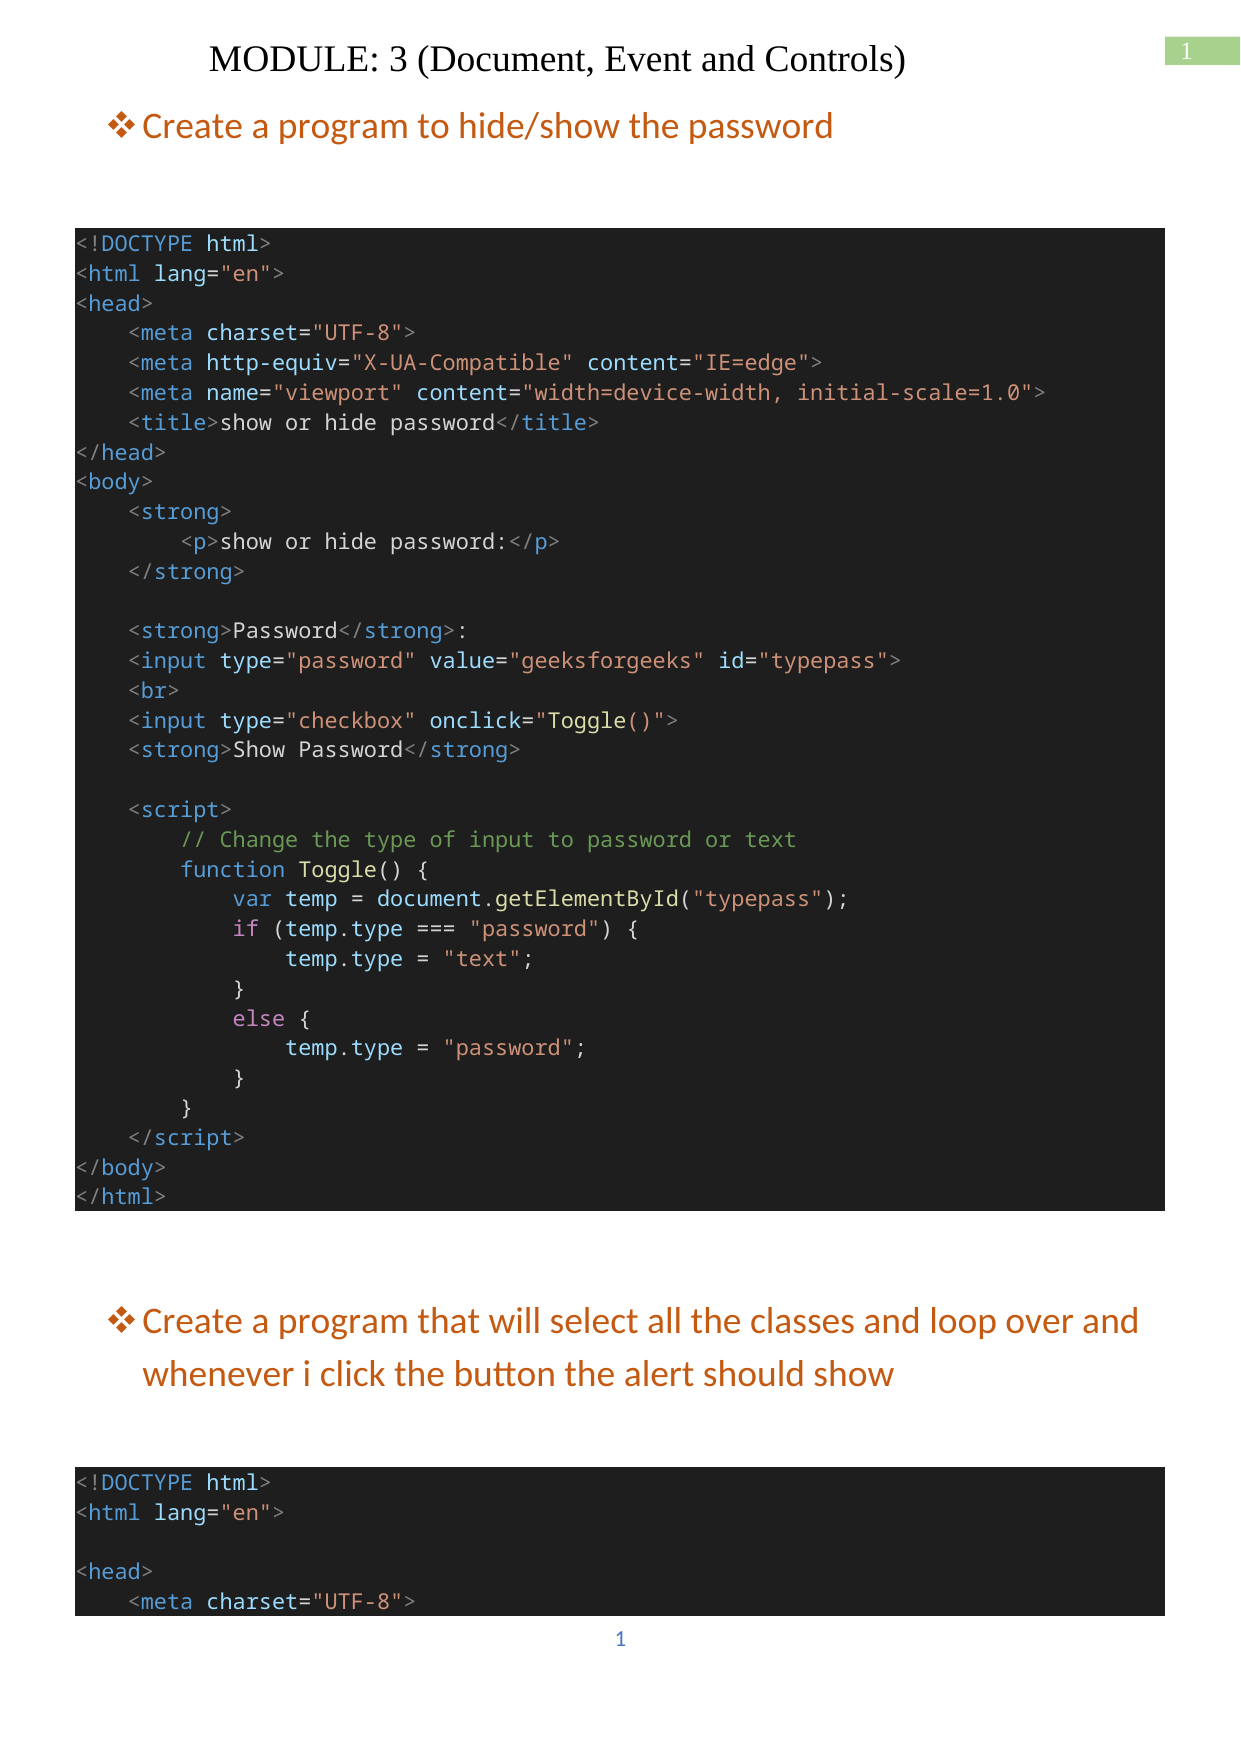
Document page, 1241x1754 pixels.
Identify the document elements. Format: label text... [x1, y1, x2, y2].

text <input type="password" value="geeksforgeeks" id="typepass"> [75, 645, 1165, 675]
text </html> [75, 1181, 1165, 1211]
text var temp = document.getElementById("typepass"); [75, 883, 1165, 913]
text </head> [75, 437, 1165, 466]
text } [75, 1062, 1165, 1092]
text } [75, 1092, 1165, 1122]
text </body> [75, 1152, 1165, 1181]
text } [75, 973, 1165, 1003]
text <meta charset="UTF-8"> [75, 317, 1165, 347]
text // Change the type of input to password or text [75, 824, 1165, 854]
text <html lang="en"> [75, 1497, 1165, 1526]
text <p>show or hide password:</p> [75, 526, 1165, 556]
text <body> [75, 466, 1165, 496]
text <meta name="viewport" content="width=device-width, initial-scale=1.0"> [75, 377, 1165, 407]
text <!DOCTYPE html> [75, 1467, 1165, 1497]
text temp.type = "password"; [75, 1032, 1165, 1062]
text if (temp.type === "password") { [75, 913, 1165, 943]
text <meta http-equiv="X-UA-Compatible" content="IE=edge"> [75, 347, 1165, 377]
text <!DOCTYPE html> [75, 228, 1165, 258]
list Create a program that will select all the classes and loop over and whenever i click the button the alert should show [104, 1297, 1165, 1396]
text <strong> [75, 496, 1165, 526]
text </script> [75, 1122, 1165, 1152]
text <html lang="en"> [75, 258, 1165, 288]
text function Toggle() { [75, 854, 1165, 883]
text <br> [75, 675, 1165, 705]
text <meta charset="UTF-8"> [75, 1586, 1165, 1616]
text <head> [75, 1556, 1165, 1586]
text <strong>Password</strong>: [75, 615, 1165, 645]
text <input type="checkbox" onclick="Toggle()"> [75, 705, 1165, 734]
text </strong> [75, 556, 1165, 586]
list Create a program to hide/show the password [104, 102, 1165, 148]
text <title>show or hide password</title> [75, 407, 1165, 437]
text else { [75, 1003, 1165, 1032]
text <head> [75, 288, 1165, 317]
text <strong>Show Password</strong> [75, 734, 1165, 764]
text <script> [75, 794, 1165, 824]
text temp.type = "text"; [75, 943, 1165, 973]
